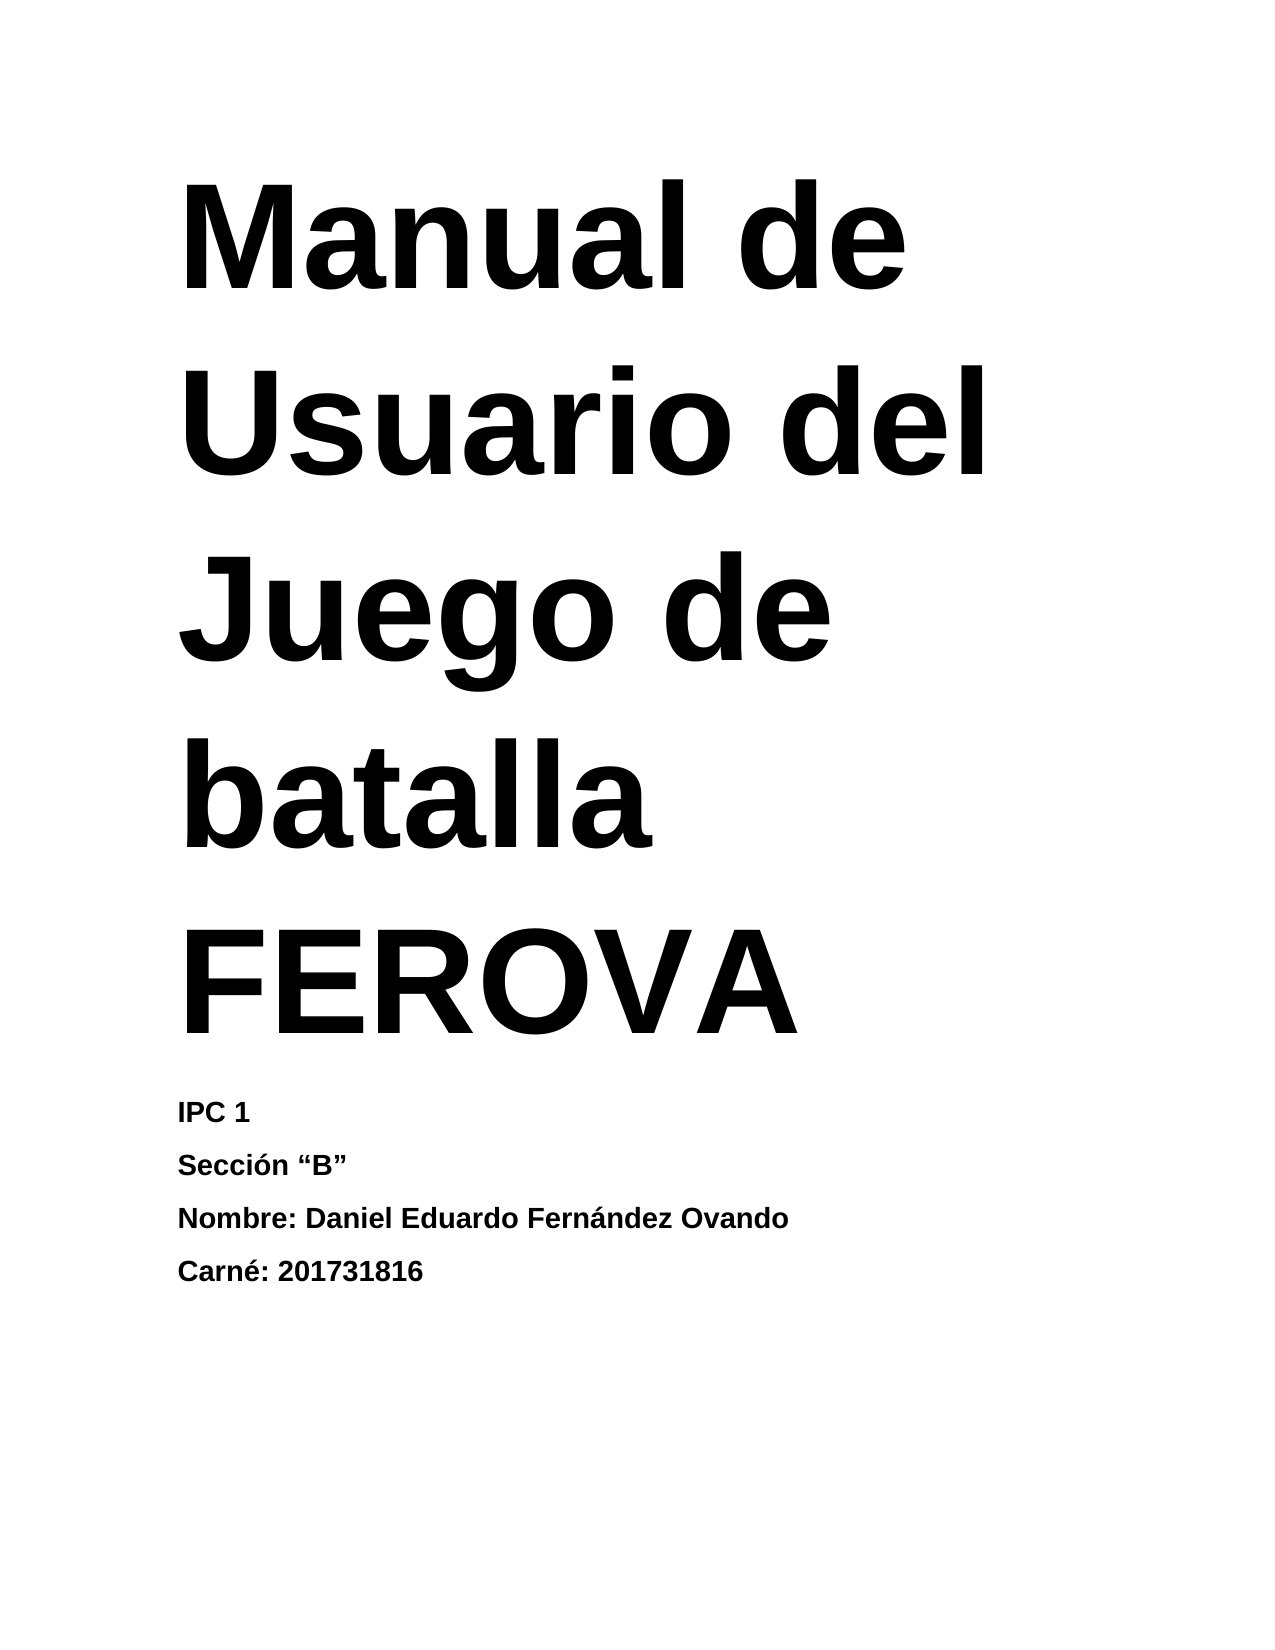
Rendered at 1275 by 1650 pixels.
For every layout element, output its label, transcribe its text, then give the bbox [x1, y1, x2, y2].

text Carné: 201731816 [177, 1254, 1098, 1287]
text IPC 1 [177, 1096, 1098, 1129]
text Manual de Usuario del Juego de batalla FEROVA [177, 148, 1098, 1065]
text Sección “B” [177, 1148, 1098, 1182]
text Nombre: Daniel Eduardo Fernández Ovando [177, 1201, 1098, 1235]
